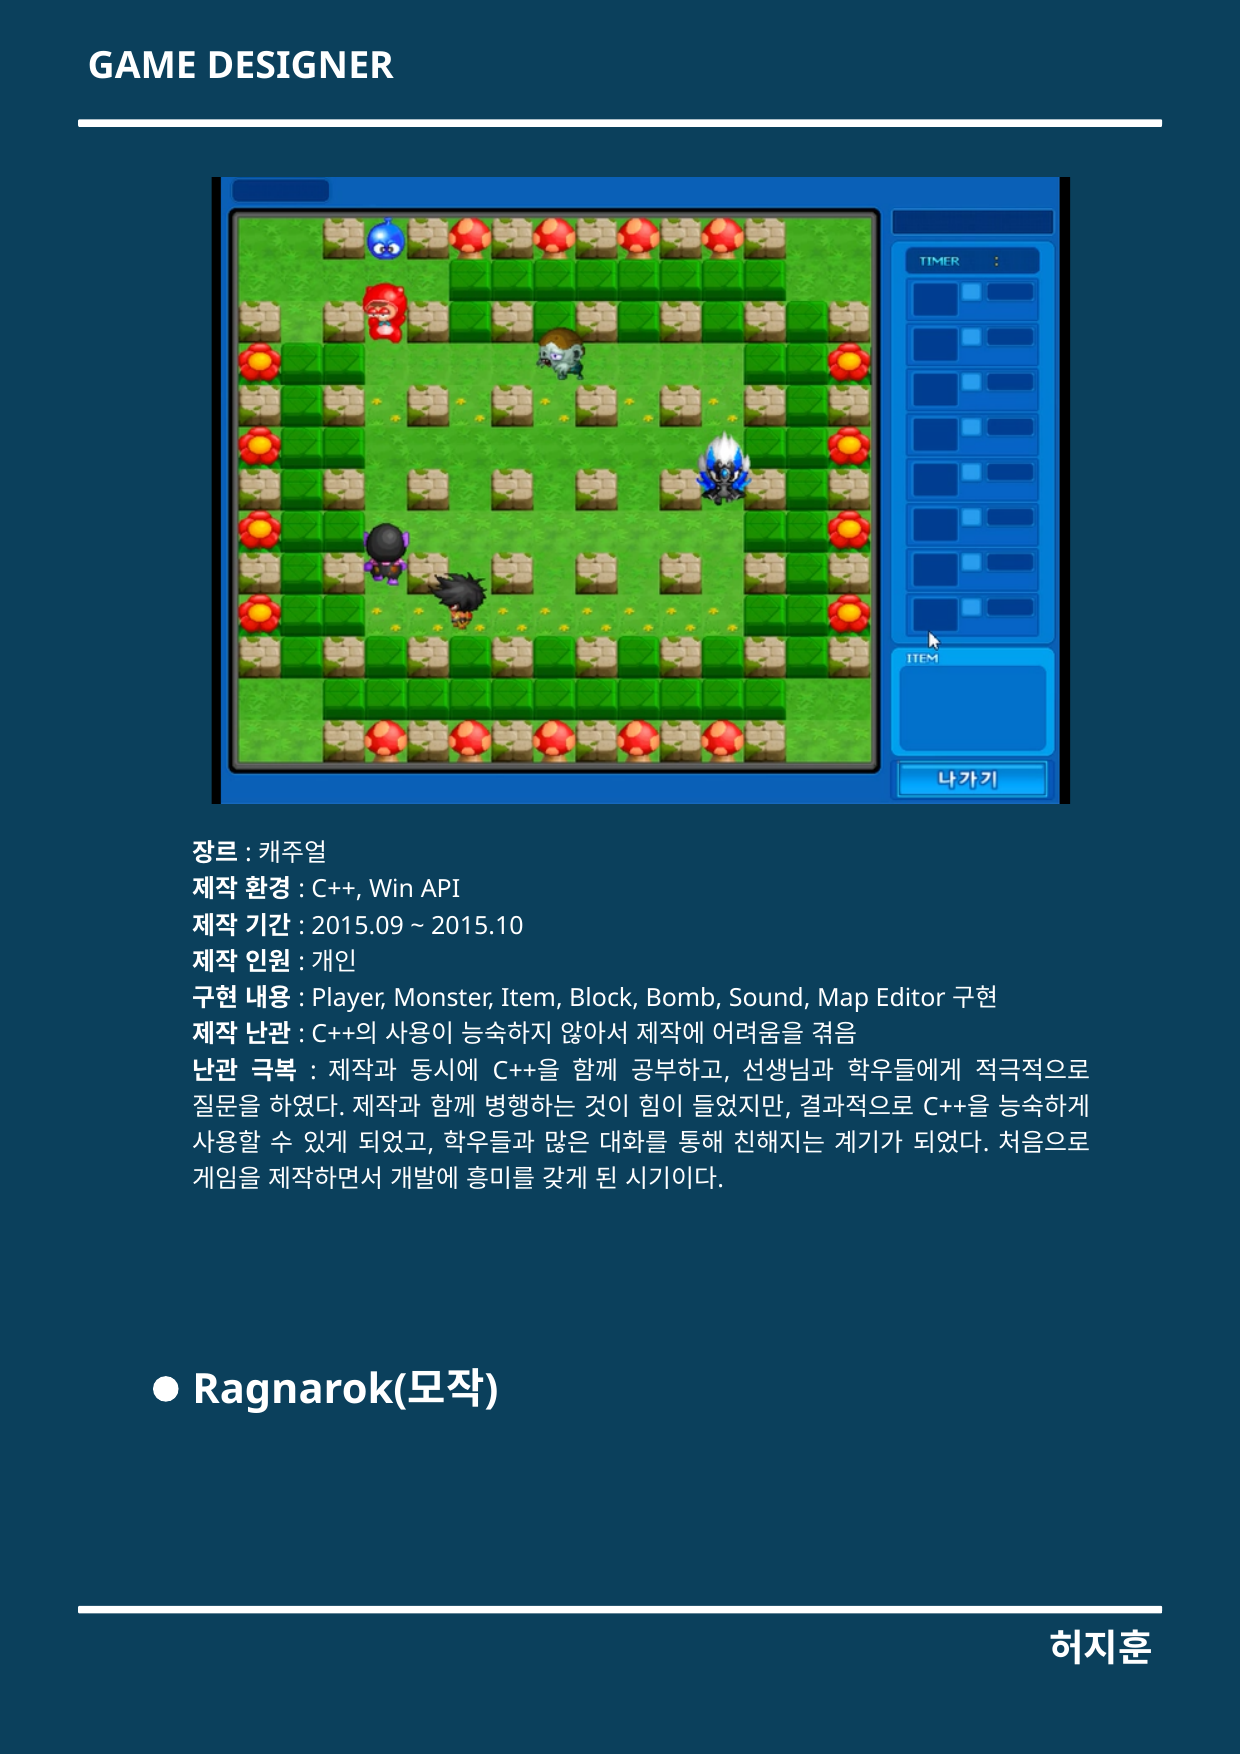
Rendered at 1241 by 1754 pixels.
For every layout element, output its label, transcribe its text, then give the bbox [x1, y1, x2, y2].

text 난관 극복 : 제작과 동시에 C++을 함께 공부하고, 선생님과 학우들에게 적극적으로 질문을 하였다. 제작과 함께 병행하는 것이 힘이 들었지만, 결과적으로 C++을 능숙하게 사용할 수 있게 되었고, 학우들과 많은 대화를 통해 친해지는 계기가 되었다. 처음으로 게임을 제작하면서 개발에 흥미를 갖게 된 시기이다. [192, 1050, 1090, 1195]
text 제작 환경 : C++, Win API [192, 869, 1090, 905]
text 장르 : 캐주얼 [192, 833, 1090, 869]
text 제작 기간 : 2015.09 ~ 2015.10 [192, 905, 1090, 941]
text 제작 인원 : 개인 [192, 941, 1090, 978]
picture [211, 177, 1071, 804]
list Ragnarok(모작) [150, 1356, 1090, 1416]
text 구현 내용 : Player, Monster, Item, Block, Bomb, Sound, Map Editor 구현 [192, 978, 1090, 1014]
text 제작 난관 : C++의 사용이 능숙하지 않아서 제작에 어려움을 겪음 [192, 1014, 1090, 1050]
